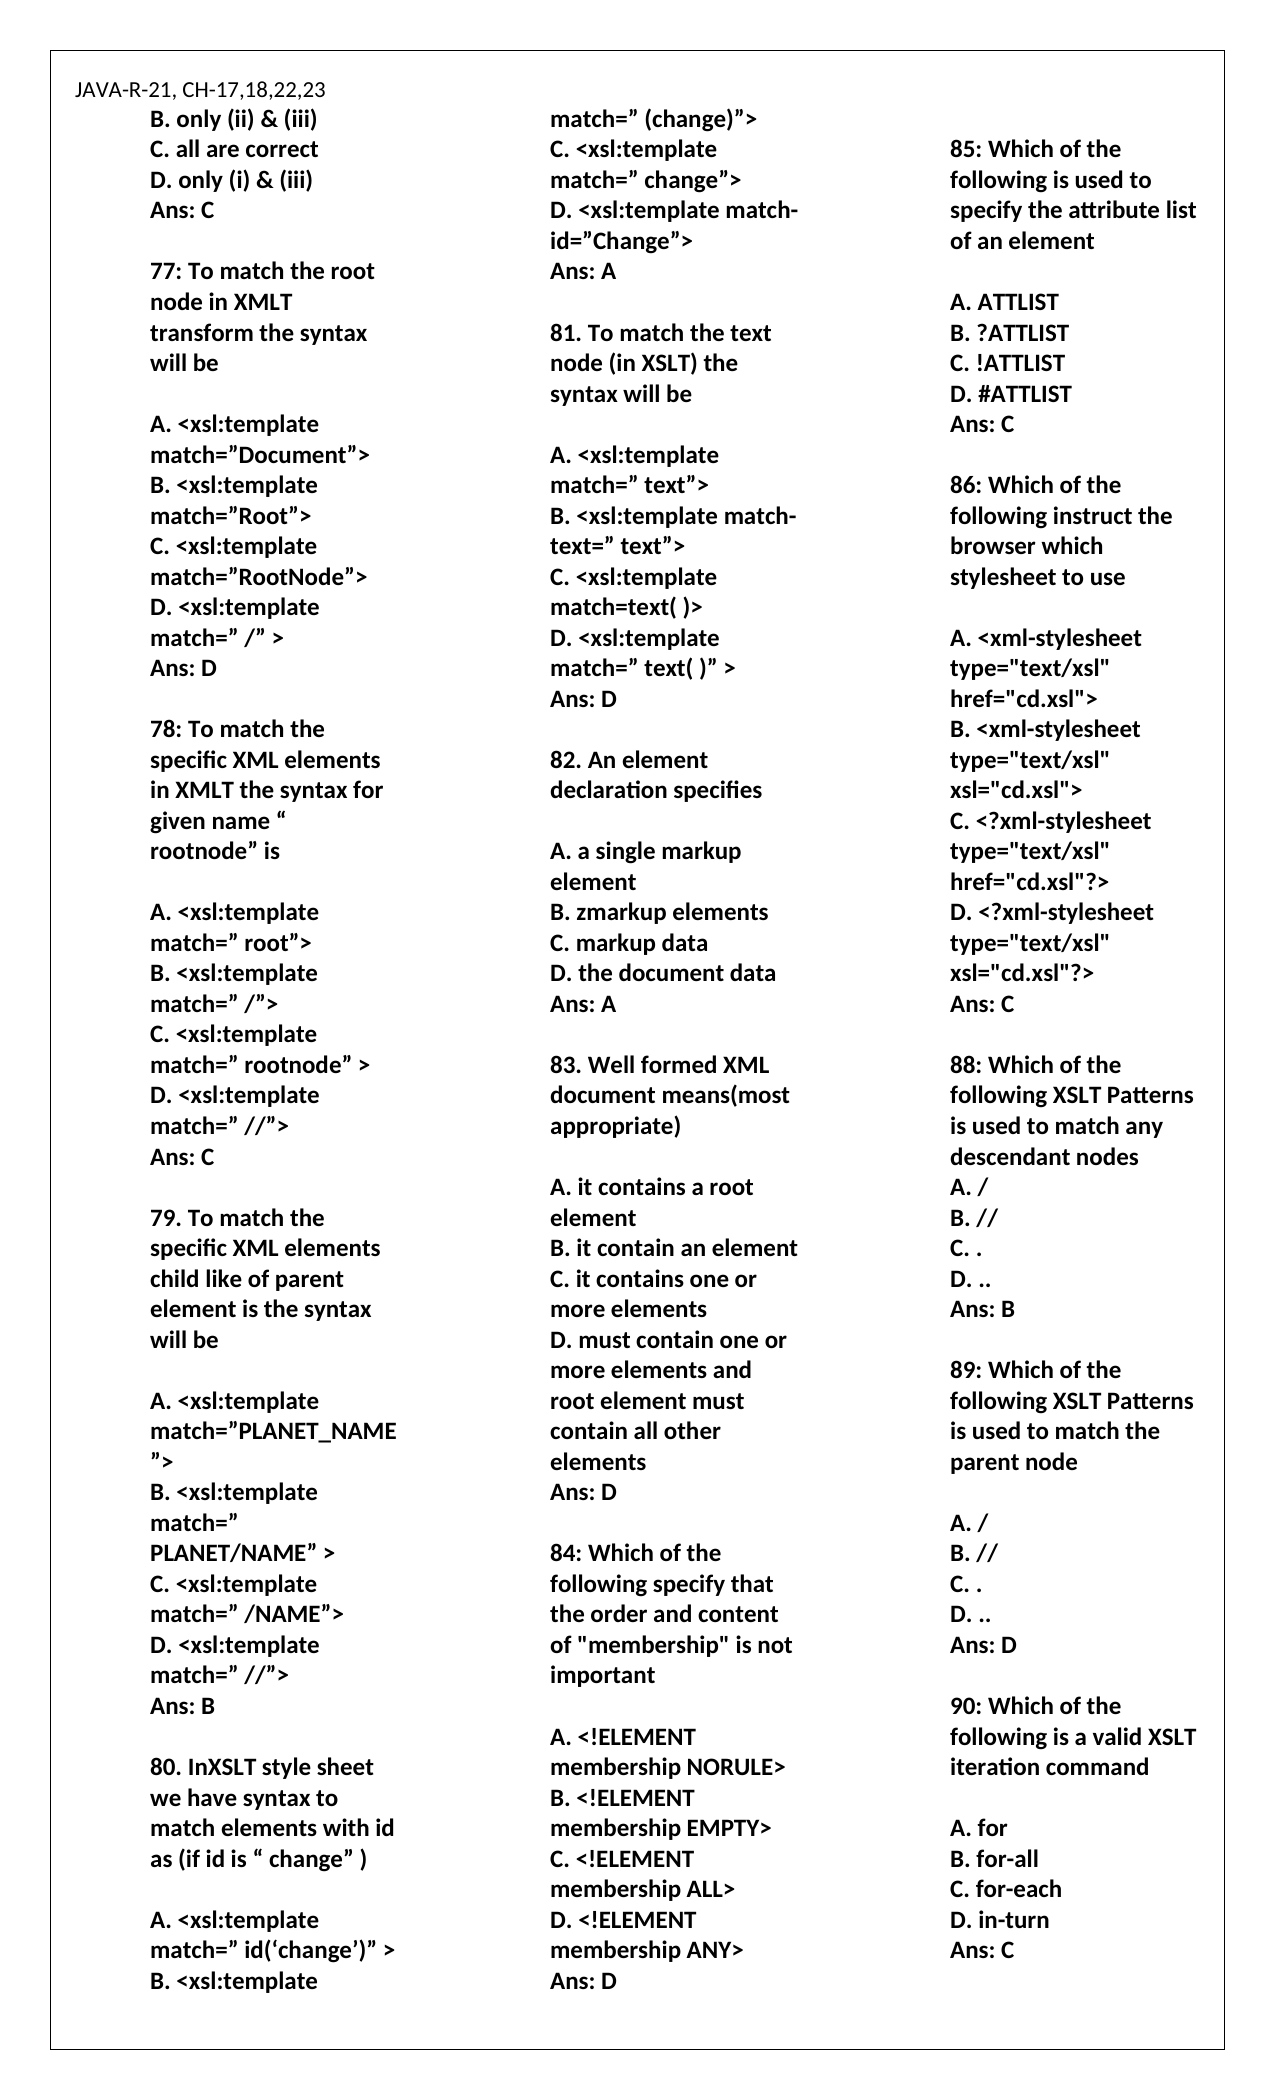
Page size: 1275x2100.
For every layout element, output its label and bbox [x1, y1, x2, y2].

list [512, 103, 800, 1995]
list [912, 103, 1200, 1995]
list [112, 103, 400, 1995]
